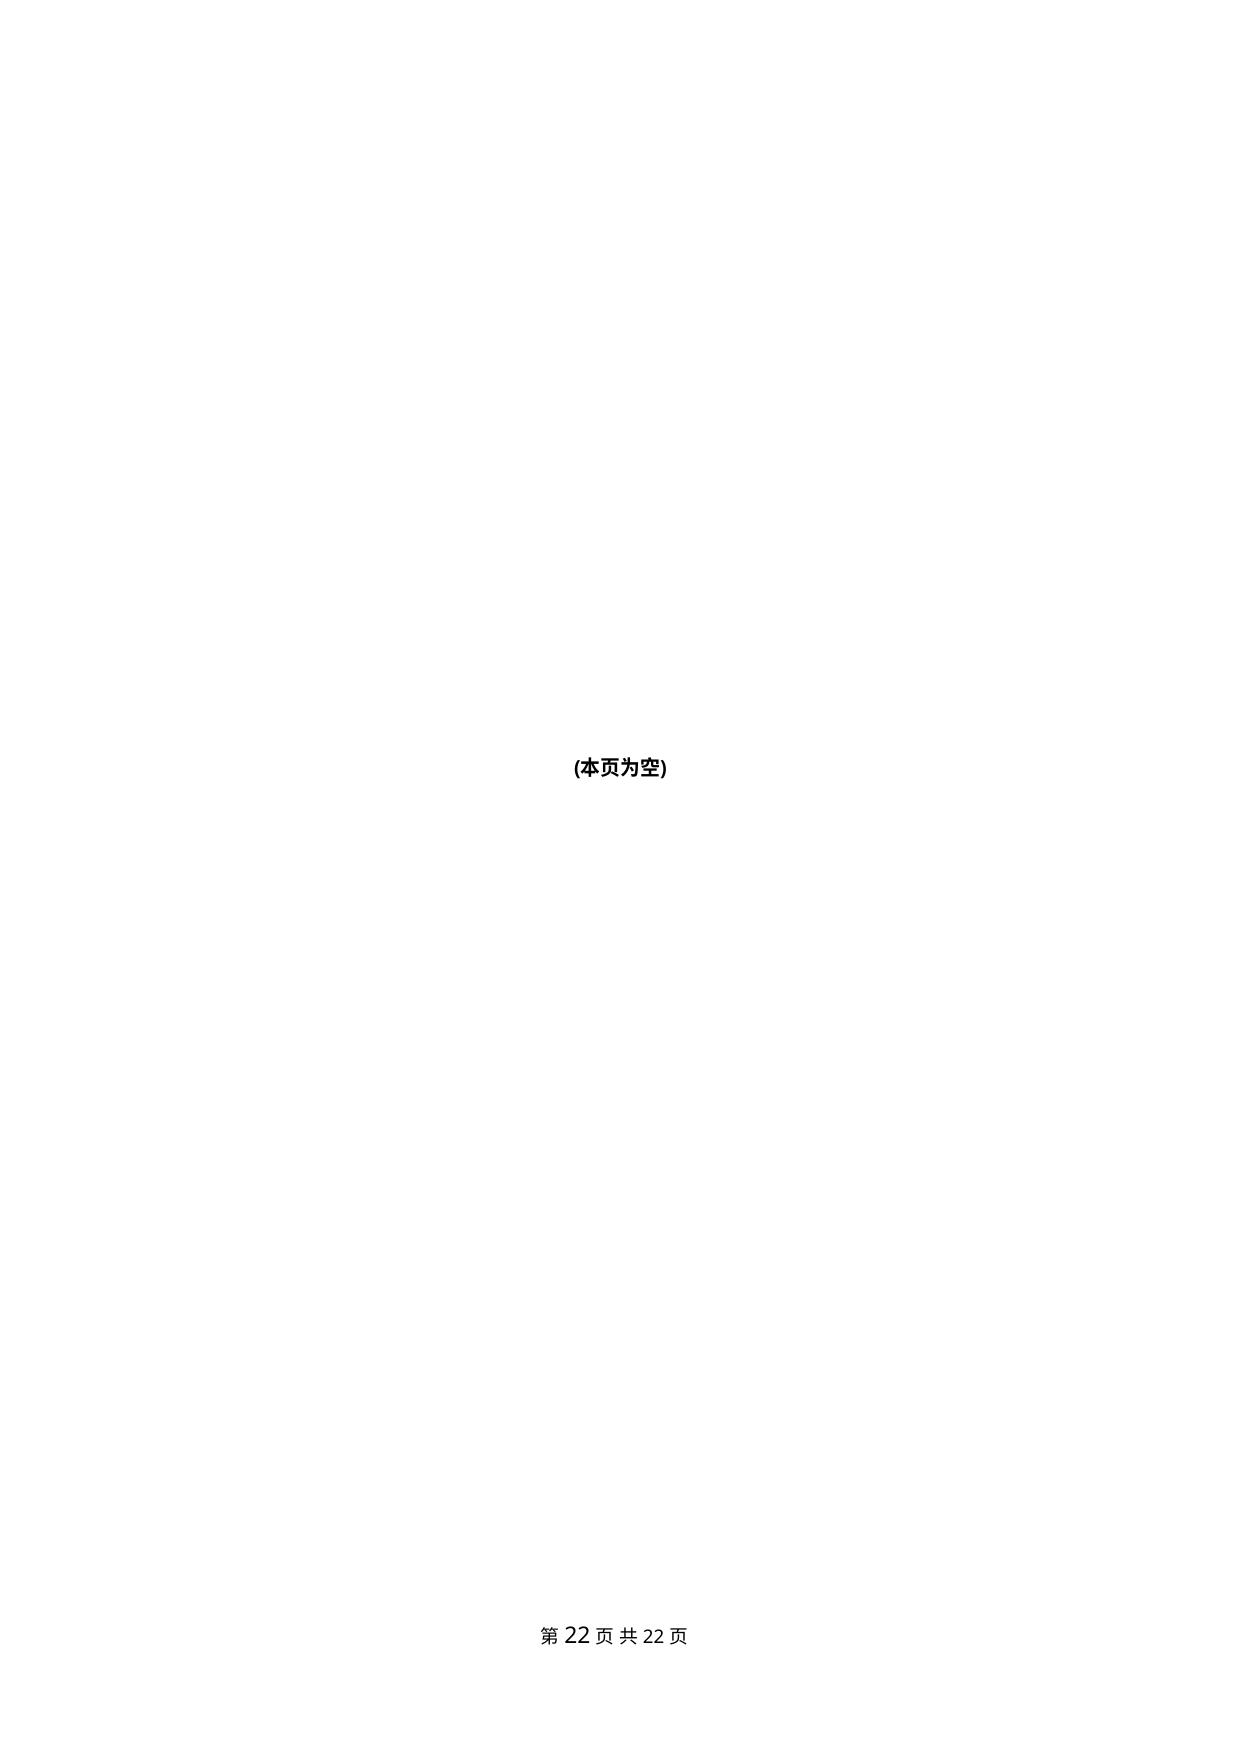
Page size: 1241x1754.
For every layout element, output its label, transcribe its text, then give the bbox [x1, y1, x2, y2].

subtitle (本页为空) [568, 753, 672, 782]
